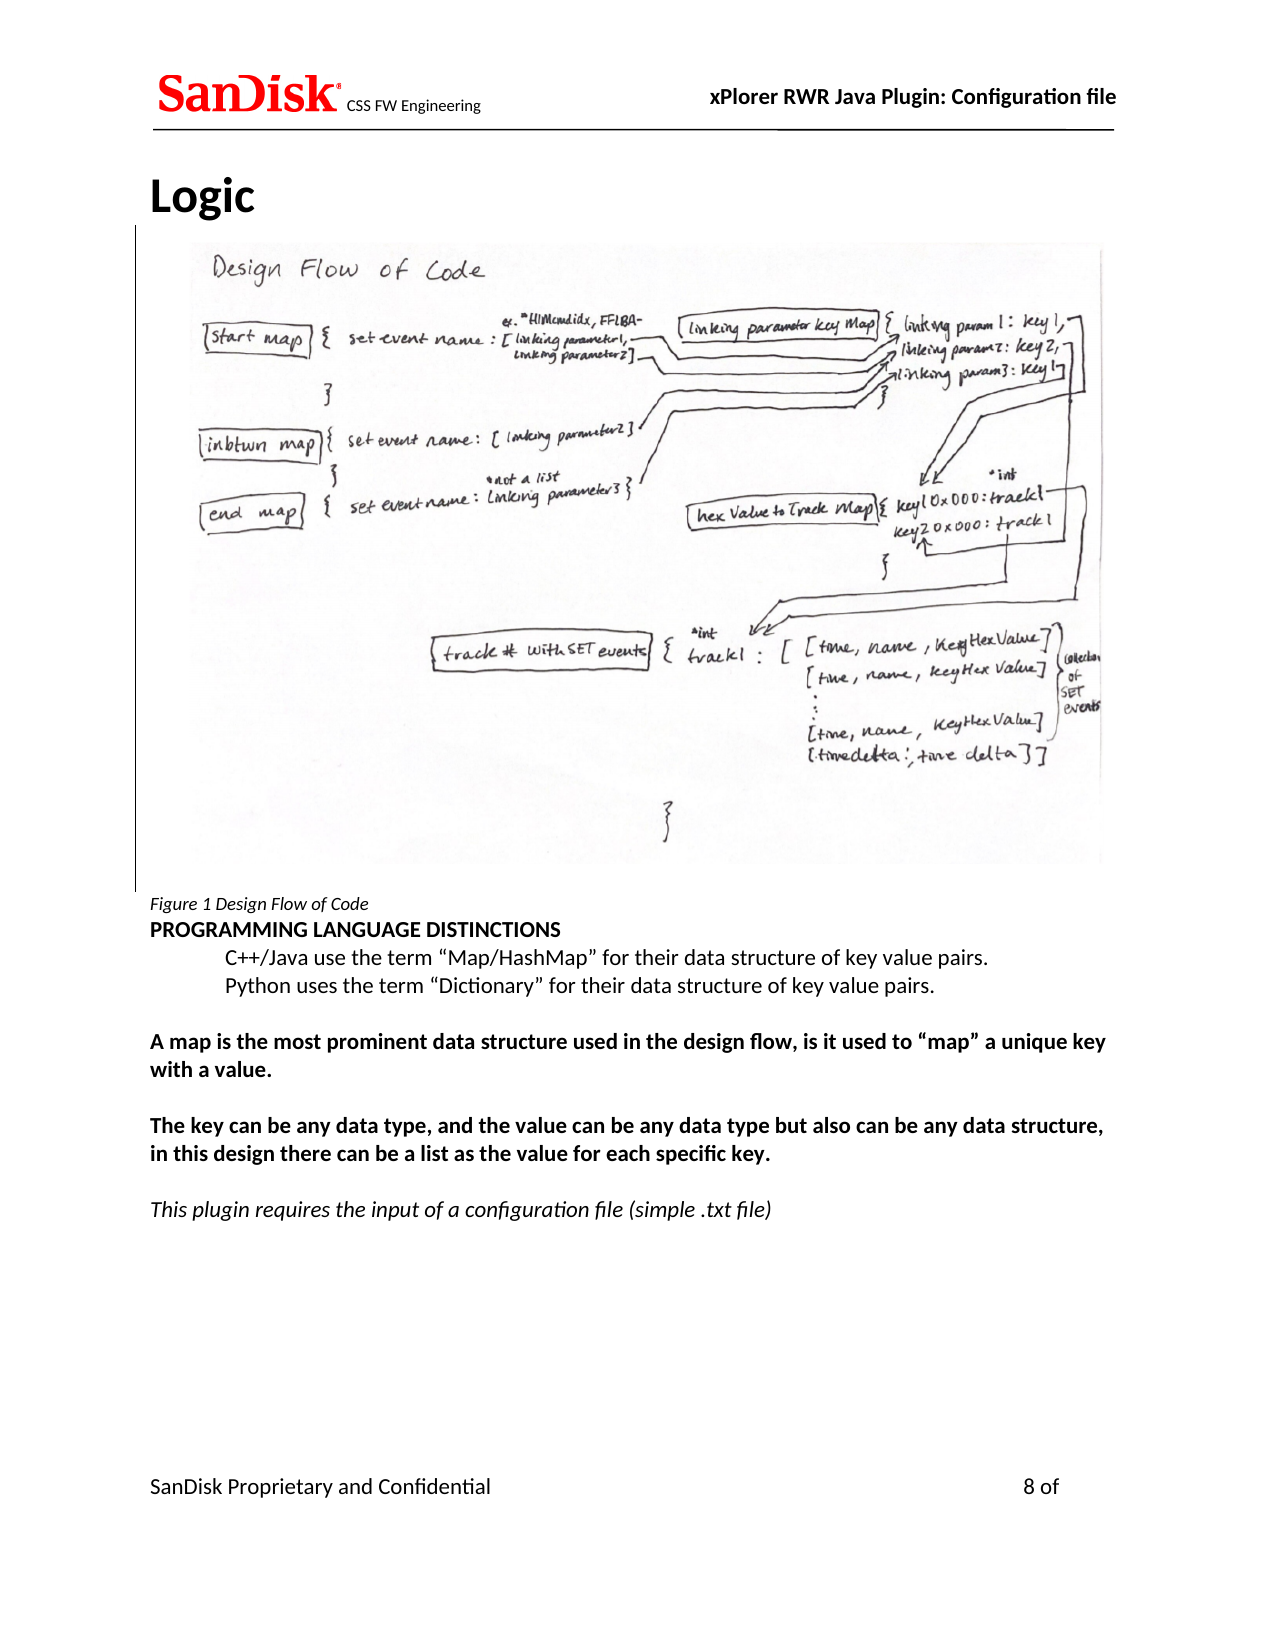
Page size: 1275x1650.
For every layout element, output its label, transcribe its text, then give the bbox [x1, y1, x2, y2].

text This plugin requires the input of a configuration file (simple .txt file) [150, 1195, 1125, 1223]
picture [150, 224, 1125, 864]
text Logic [150, 164, 1125, 224]
text Python uses the term “Dictionary” for their data structure of key value pairs. [150, 971, 1125, 999]
text The key can be any data type, and the value can be any data type but also can be any data structure, in this design there can be a list as the value for each specific key. [150, 1111, 1125, 1167]
text C++/Java use the term “Map/HashMap” for their data structure of key value pairs. [150, 943, 1125, 971]
text PROGRAMMING LANGUAGE DISTINCTIONS [150, 915, 1125, 943]
text A map is the most prominent data structure used in the design flow, is it used to “map” a unique key with a value. [150, 1027, 1125, 1083]
text Figure 1 Design Flow of Code [150, 892, 1125, 915]
picture [159, 75, 342, 112]
